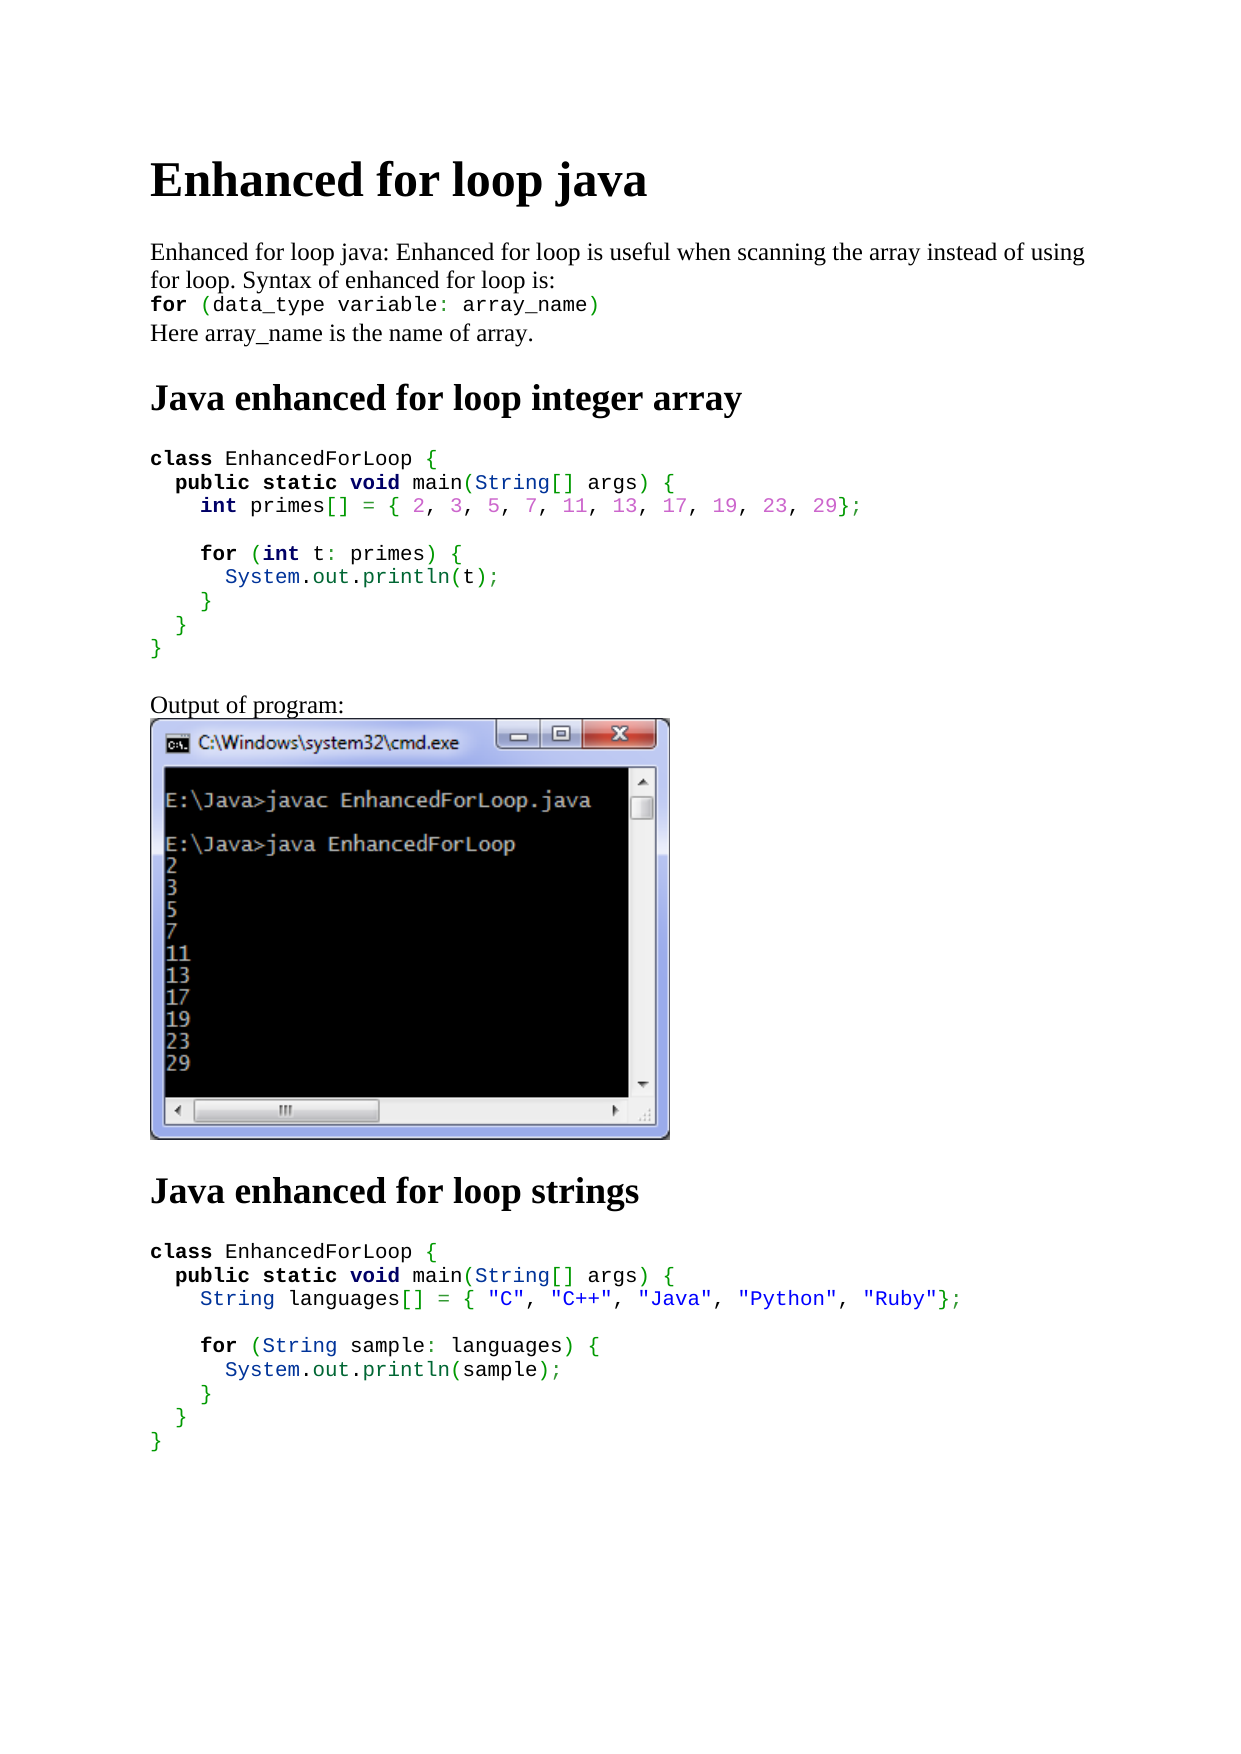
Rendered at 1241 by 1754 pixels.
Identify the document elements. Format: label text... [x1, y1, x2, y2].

subtitle Enhanced for loop java [150, 150, 1090, 207]
text for (String sample: languages) { [150, 1336, 1090, 1359]
text } [150, 613, 1090, 637]
text String languages[] = { "C", "C++", "Java", "Python", "Ruby"}; [150, 1288, 1090, 1312]
text for (int t: primes) { [150, 543, 1090, 566]
text int primes[] = { 2, 3, 5, 7, 11, 13, 17, 19, 23, 29}; [150, 495, 1090, 519]
text public static void main(String[] args) { [150, 472, 1090, 495]
text } [150, 1430, 1090, 1454]
text class EnhancedForLoop { [150, 448, 1090, 472]
subtitle Java enhanced for loop integer array [150, 376, 1090, 419]
text } [150, 637, 1090, 661]
subtitle Java enhanced for loop strings [150, 1169, 1090, 1212]
text } [150, 1383, 1090, 1406]
text public static void main(String[] args) { [150, 1264, 1090, 1288]
text System.out.println(t); [150, 566, 1090, 590]
text Enhanced for loop java: Enhanced for loop is useful when scanning the array instead of using for loop. Syntax of enhanced for loop is: for (data_type variable: array_name) Here array_name is the name of array. [150, 237, 1090, 347]
text System.out.println(sample); [150, 1359, 1090, 1383]
picture [150, 718, 670, 1140]
text class EnhancedForLoop { [150, 1241, 1090, 1264]
text } [150, 590, 1090, 613]
text } [150, 1406, 1090, 1430]
